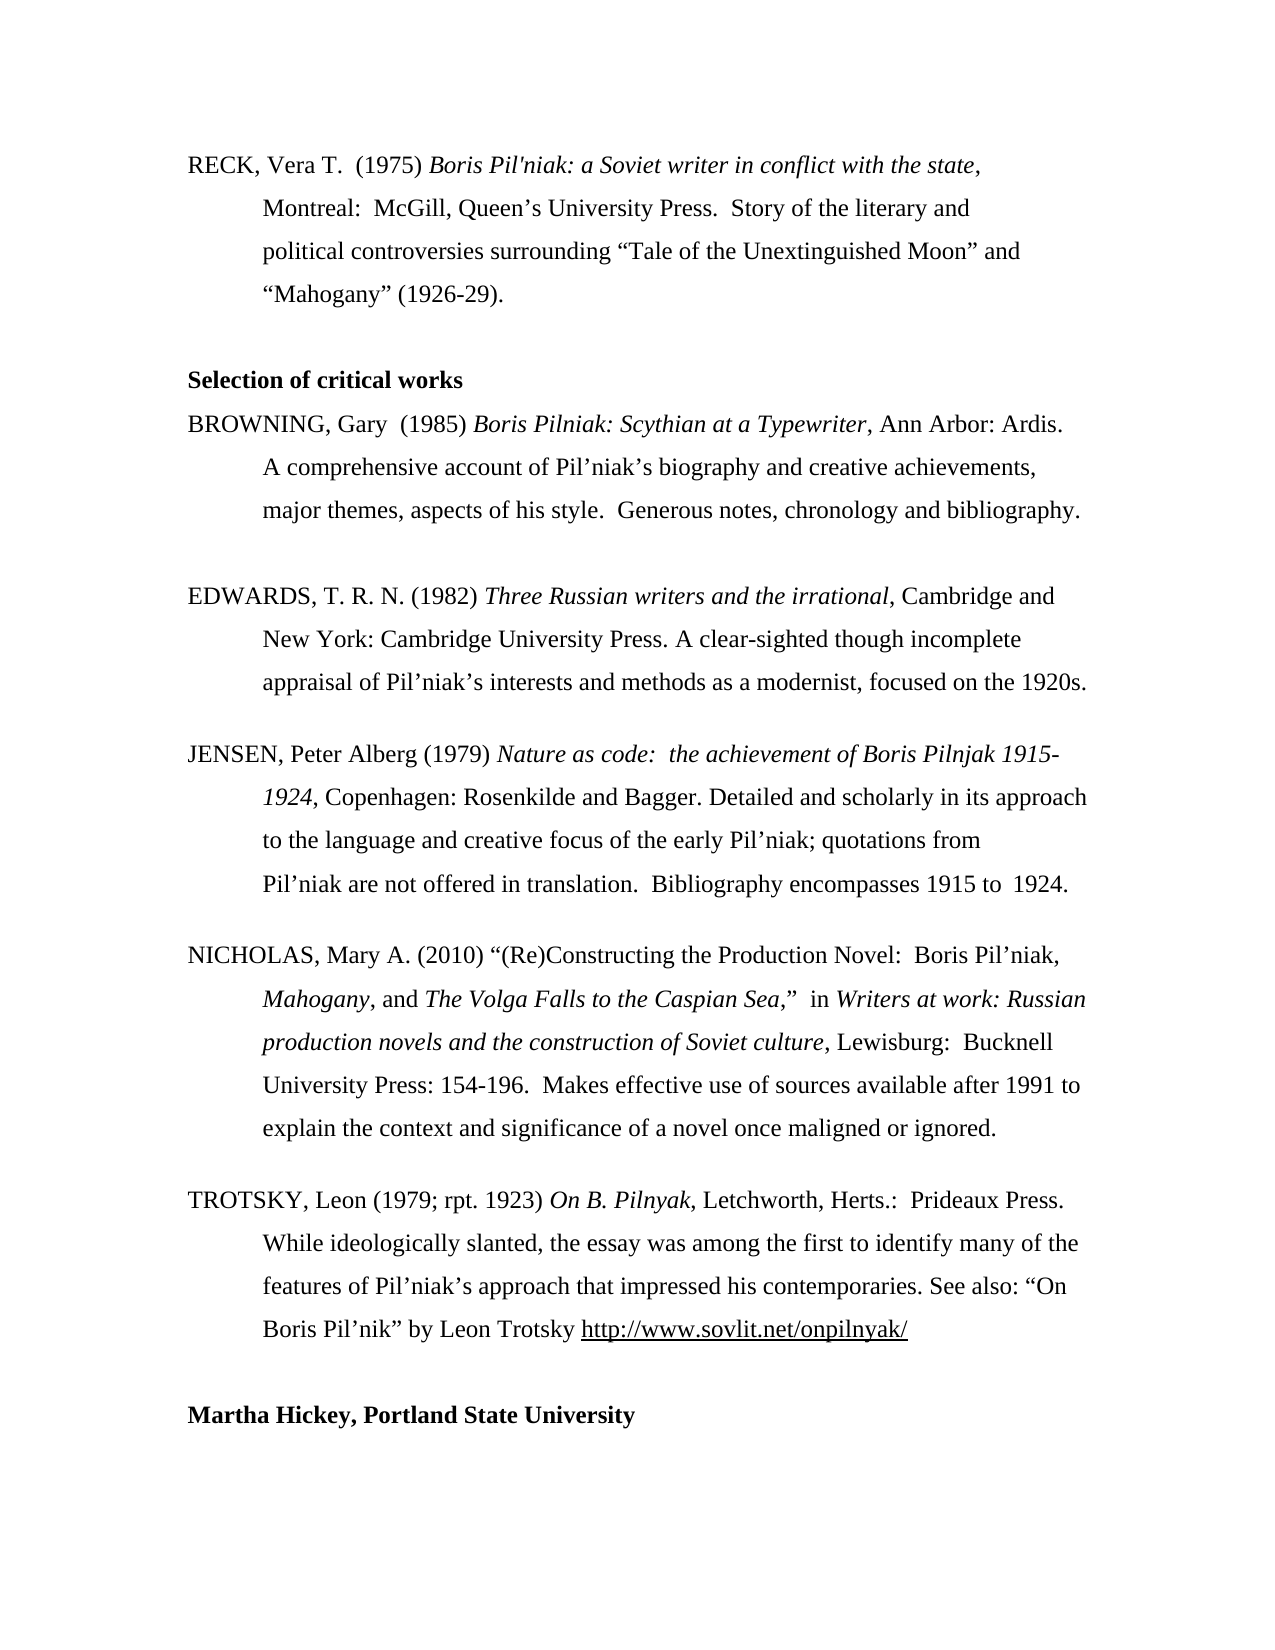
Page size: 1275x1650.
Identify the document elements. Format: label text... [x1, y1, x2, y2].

text EDWARDS, T. R. N. (1982) Three Russian writers and the irrational, Cambridge and New York: Cambridge University Press. A clear-sighted though incomplete appraisal of Pil’niak’s interests and methods as a modernist, focused on the 1920s. [187, 581, 1087, 696]
text A comprehensive account of Pil’niak’s biography and creative achievements, major themes, aspects of his style. Generous notes, chronology and bibliography. [187, 452, 1087, 524]
text BROWNING, Gary (1985) Boris Pilniak: Scythian at a Typewriter, Ann Arbor: Ardis. [187, 409, 1087, 437]
text Martha Hickey, Portland State University [187, 1401, 1087, 1429]
text JENSEN, Peter Alberg (1979) Nature as code: the achievement of Boris Pilnjak 1915- 1924, Copenhagen: Rosenkilde and Bagger. Detailed and scholarly in its approach to the language and creative focus of the early Pil’niak; quotations from Pil’niak are not offered in translation. Bibliography encompasses 1915 to 1924. [187, 739, 1087, 897]
text TROTSKY, Leon (1979; rpt. 1923) On B. Pilnyak, Letchworth, Herts.: Prideaux Press. [187, 1185, 1087, 1214]
text Montreal: McGill, Queen’s University Press. Story of the literary and political controversies surrounding “Tale of the Unextinguished Moon” and “Mahogany” (1926-29). [187, 193, 1087, 308]
text RECK, Vera T. (1975) Boris Pilʹniak: a Soviet writer in conflict with the state, [187, 150, 1087, 179]
text NICHOLAS, Mary A. (2010) “(Re)Constructing the Production Novel: Boris Pil’niak, Mahogany, and The Volga Falls to the Caspian Sea,” in Writers at work: Russian production novels and the construction of Soviet culture, Lewisburg: Bucknell University Press: 154-196. Makes effective use of sources available after 1991 to explain the context and significance of a novel once maligned or ignored. [187, 941, 1087, 1142]
text Selection of critical works [187, 366, 1087, 394]
text While ideologically slanted, the essay was among the first to identify many of the features of Pil’niak’s approach that impressed his contemporaries. See also: “On Boris Pil’nik” by Leon Trotsky http://www.sovlit.net/onpilnyak/ [187, 1228, 1087, 1343]
